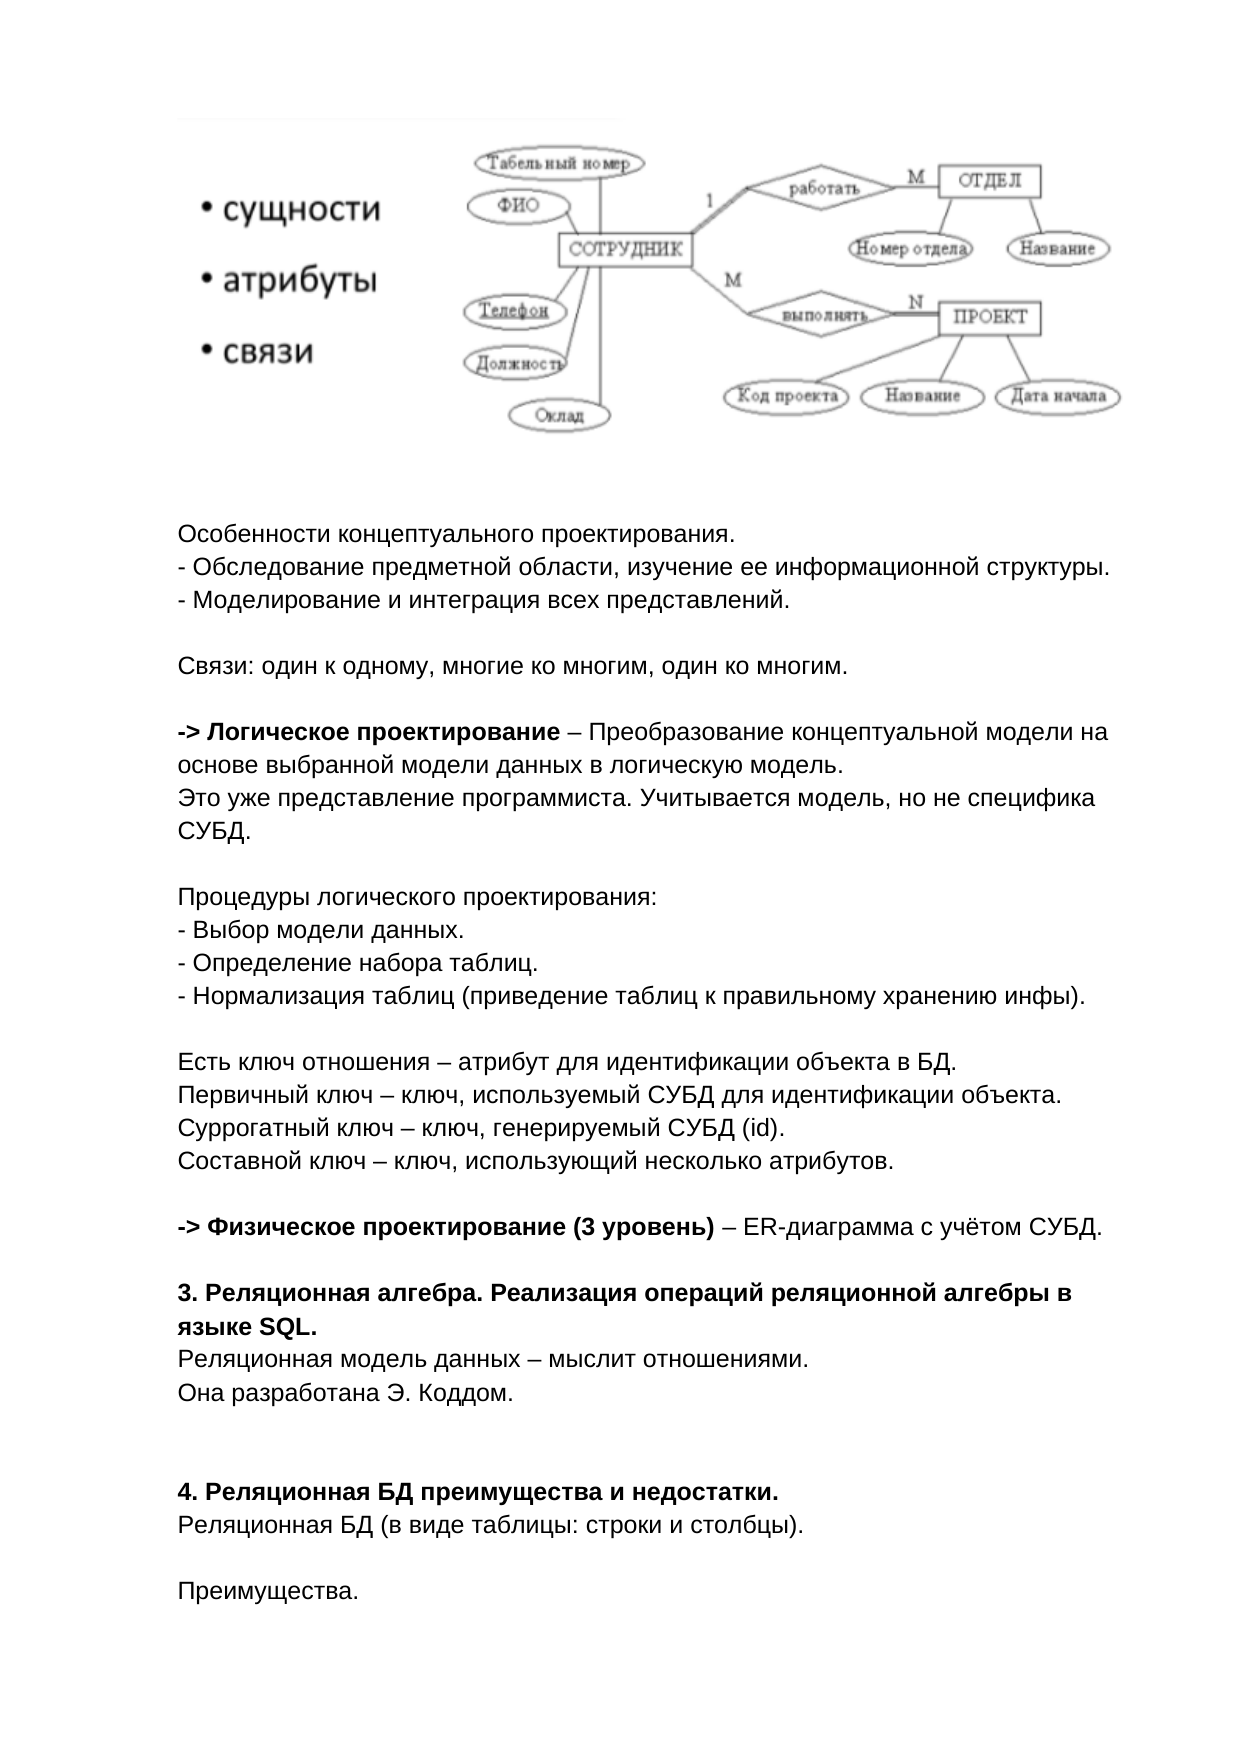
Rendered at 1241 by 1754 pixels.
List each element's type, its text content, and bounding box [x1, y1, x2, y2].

picture [177, 118, 1152, 449]
